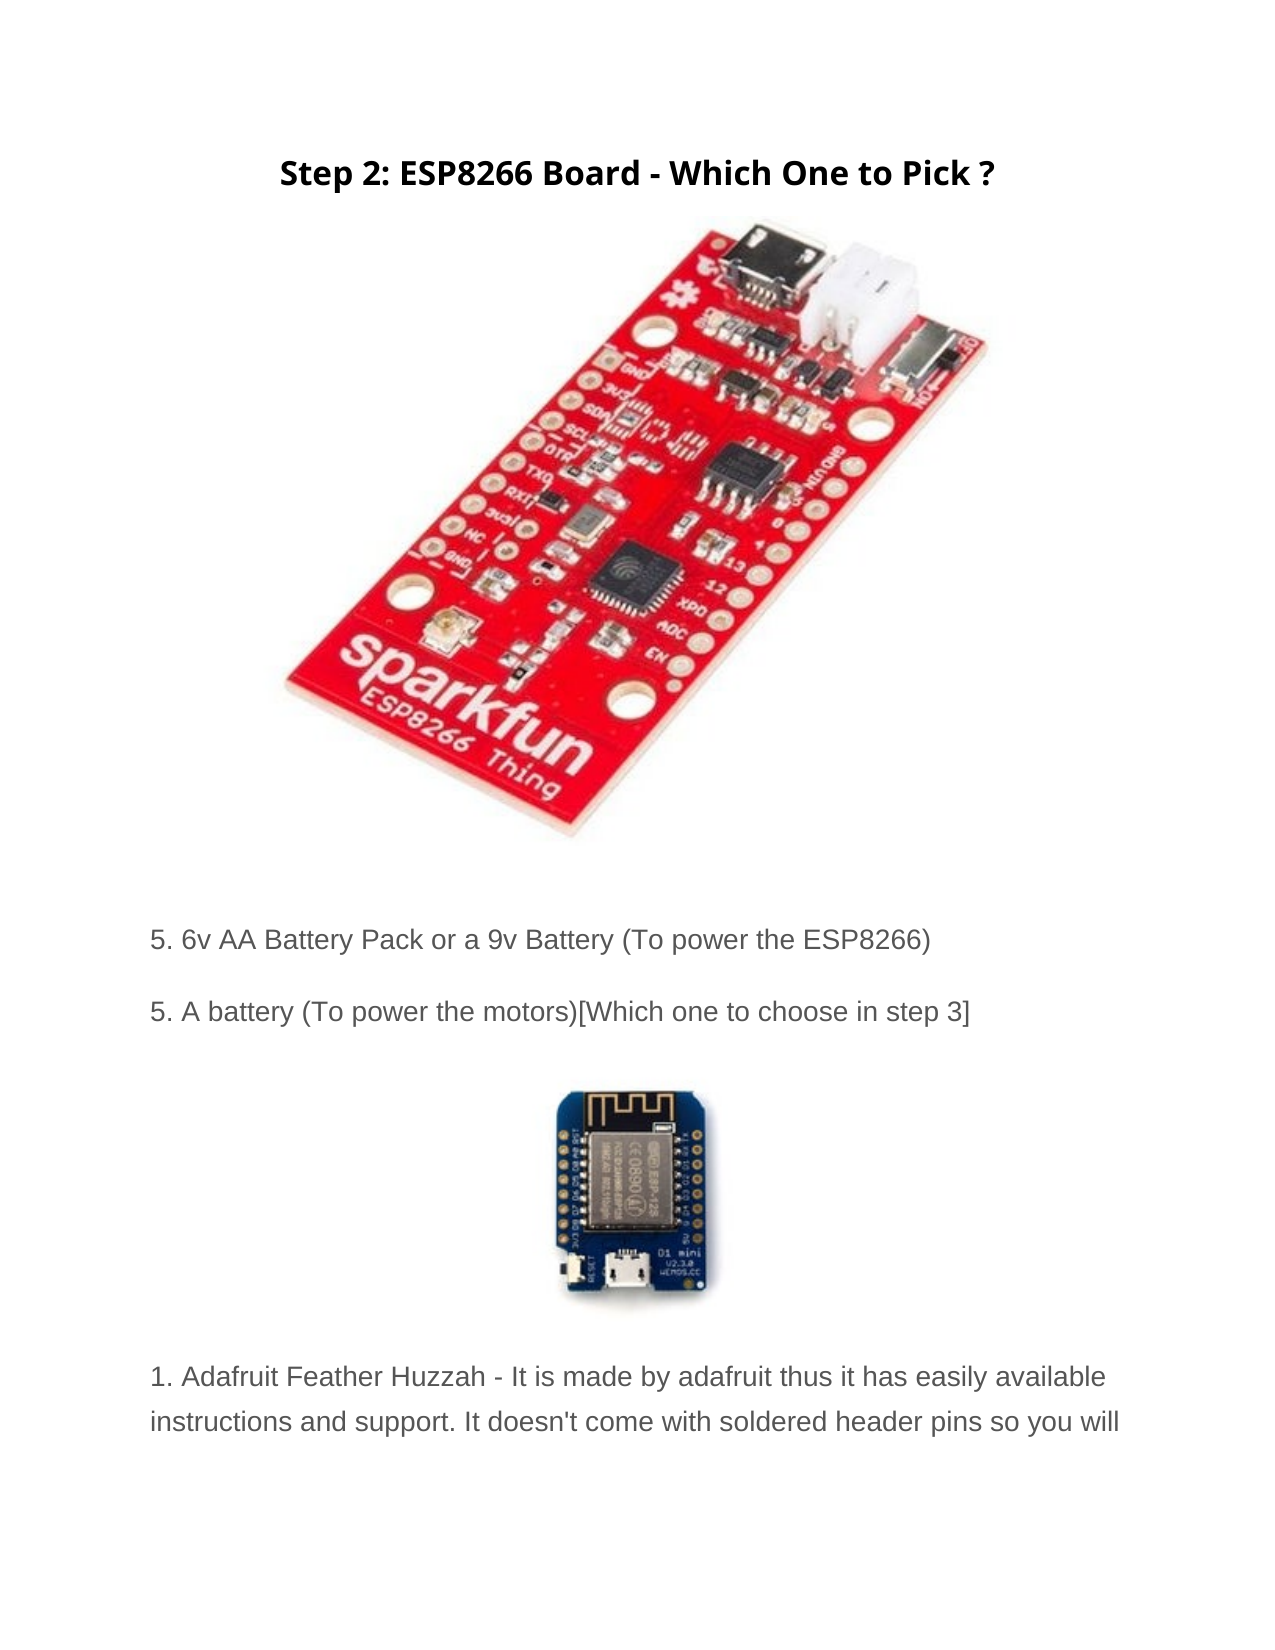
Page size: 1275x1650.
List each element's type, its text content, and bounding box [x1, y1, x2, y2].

text 5. A battery (To power the motors)[Which one to choose in step 3] [150, 983, 1125, 1027]
picture [164, 216, 1111, 846]
picture [433, 1055, 842, 1328]
subtitle Step 2: ESP8266 Board - Which One to Pick ? [150, 150, 1125, 195]
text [150, 1348, 1125, 1437]
text 5. 6v AA Battery Pack or a 9v Battery (To power the ESP8266) [150, 866, 1125, 955]
